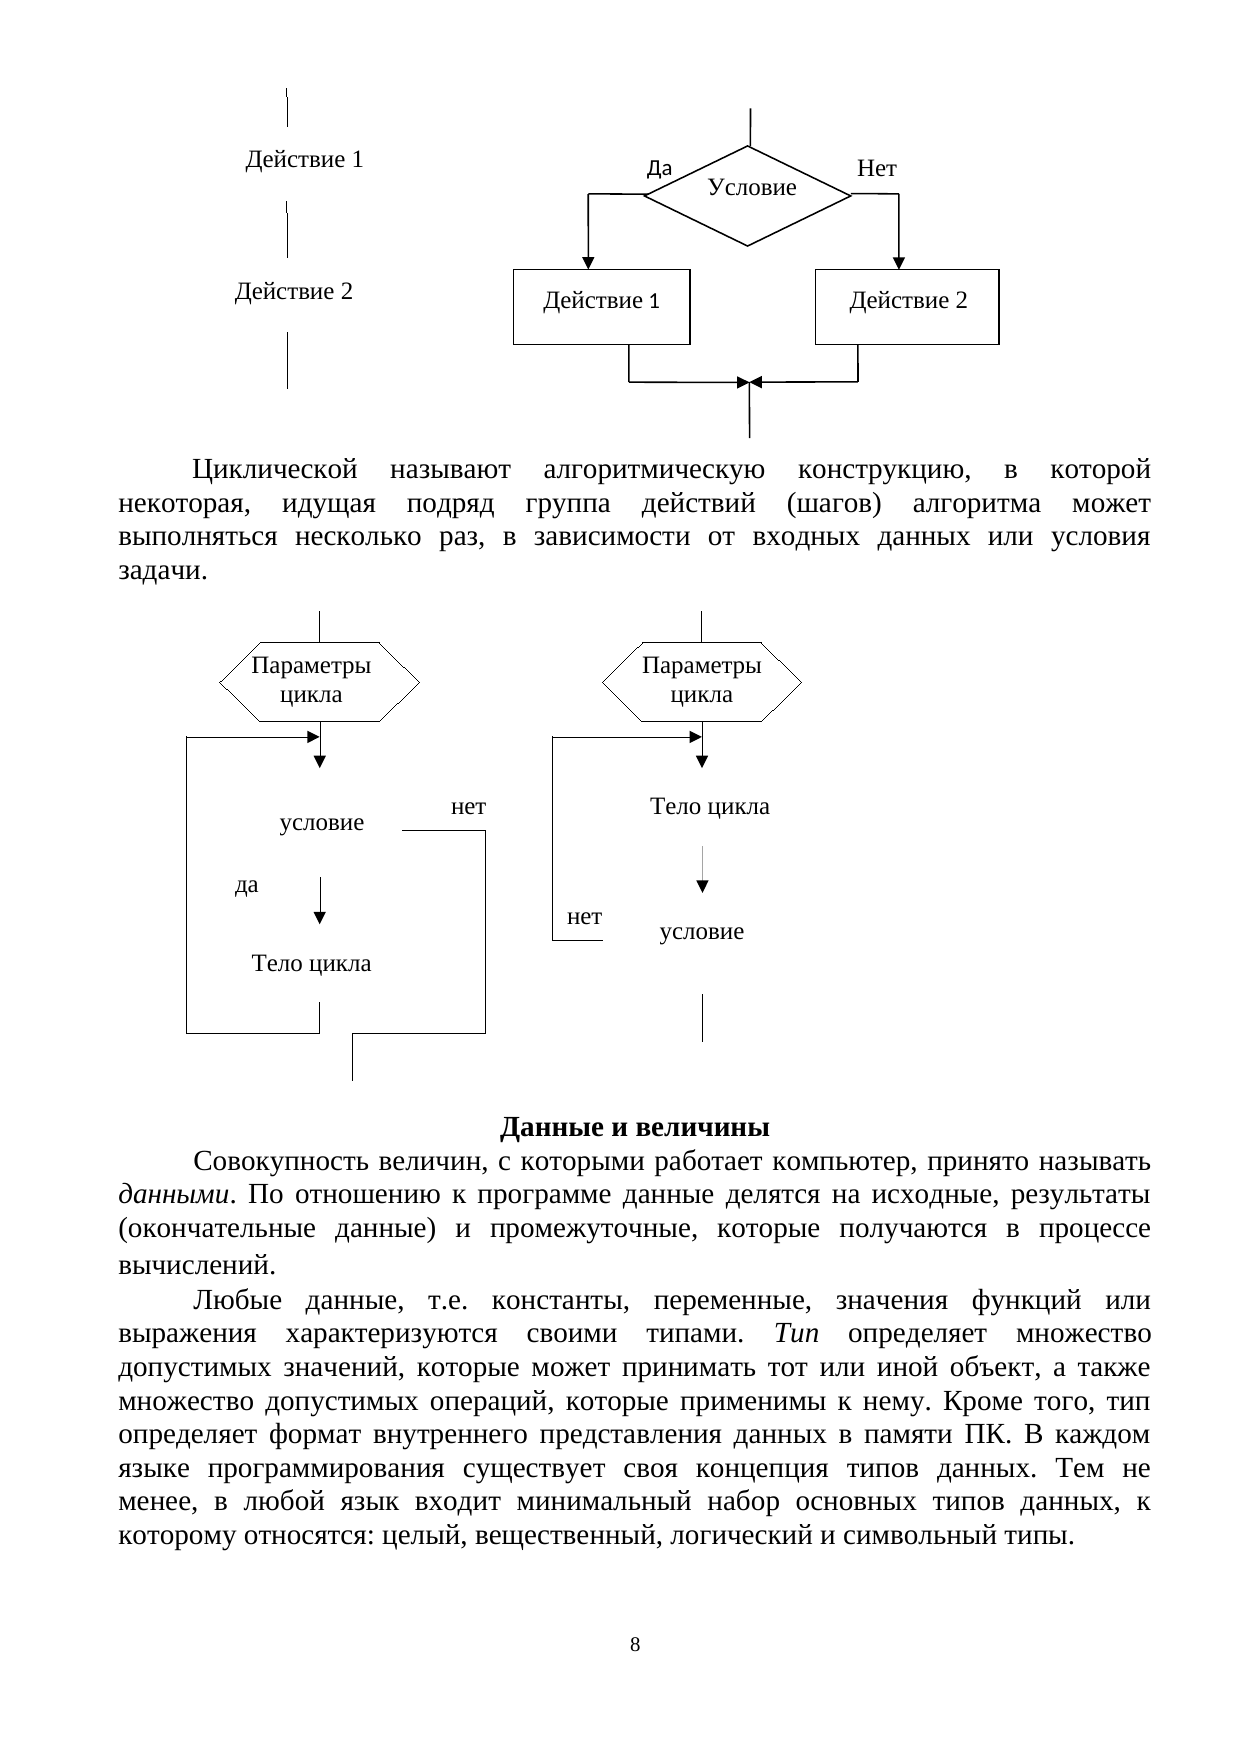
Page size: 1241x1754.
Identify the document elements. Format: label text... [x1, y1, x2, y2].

text Данные и величины [118, 1109, 1152, 1143]
text Совокупность величин, с которыми работает компьютер, принято называть данными. По отношению к программе данные делятся на исходные, результаты (окончательные данные) и промежуточные, которые получаются в процессе вычислений. [118, 1143, 1152, 1282]
text Циклической называют алгоритмическую конструкцию, в которой некоторая, идущая подряд группа действий (шагов) алгоритма может выполняться несколько раз, в зависимости от входных данных или условия задачи. [118, 451, 1152, 585]
text Любые данные, т.е. константы, переменные, значения функций или выражения характеризуются своими типами. Тип определяет множество допустимых значений, которые может принимать тот или иной объект, а также множество допустимых операций, которые применимы к нему. Кроме того, тип определяет формат внутреннего представления данных в памяти ПК. В каждом языке программирования существует своя концепция типов данных. Тем не менее, в любой язык входит минимальный набор основных типов данных, к которому относятся: целый, вещественный, логический и символьный типы. [118, 1282, 1152, 1550]
